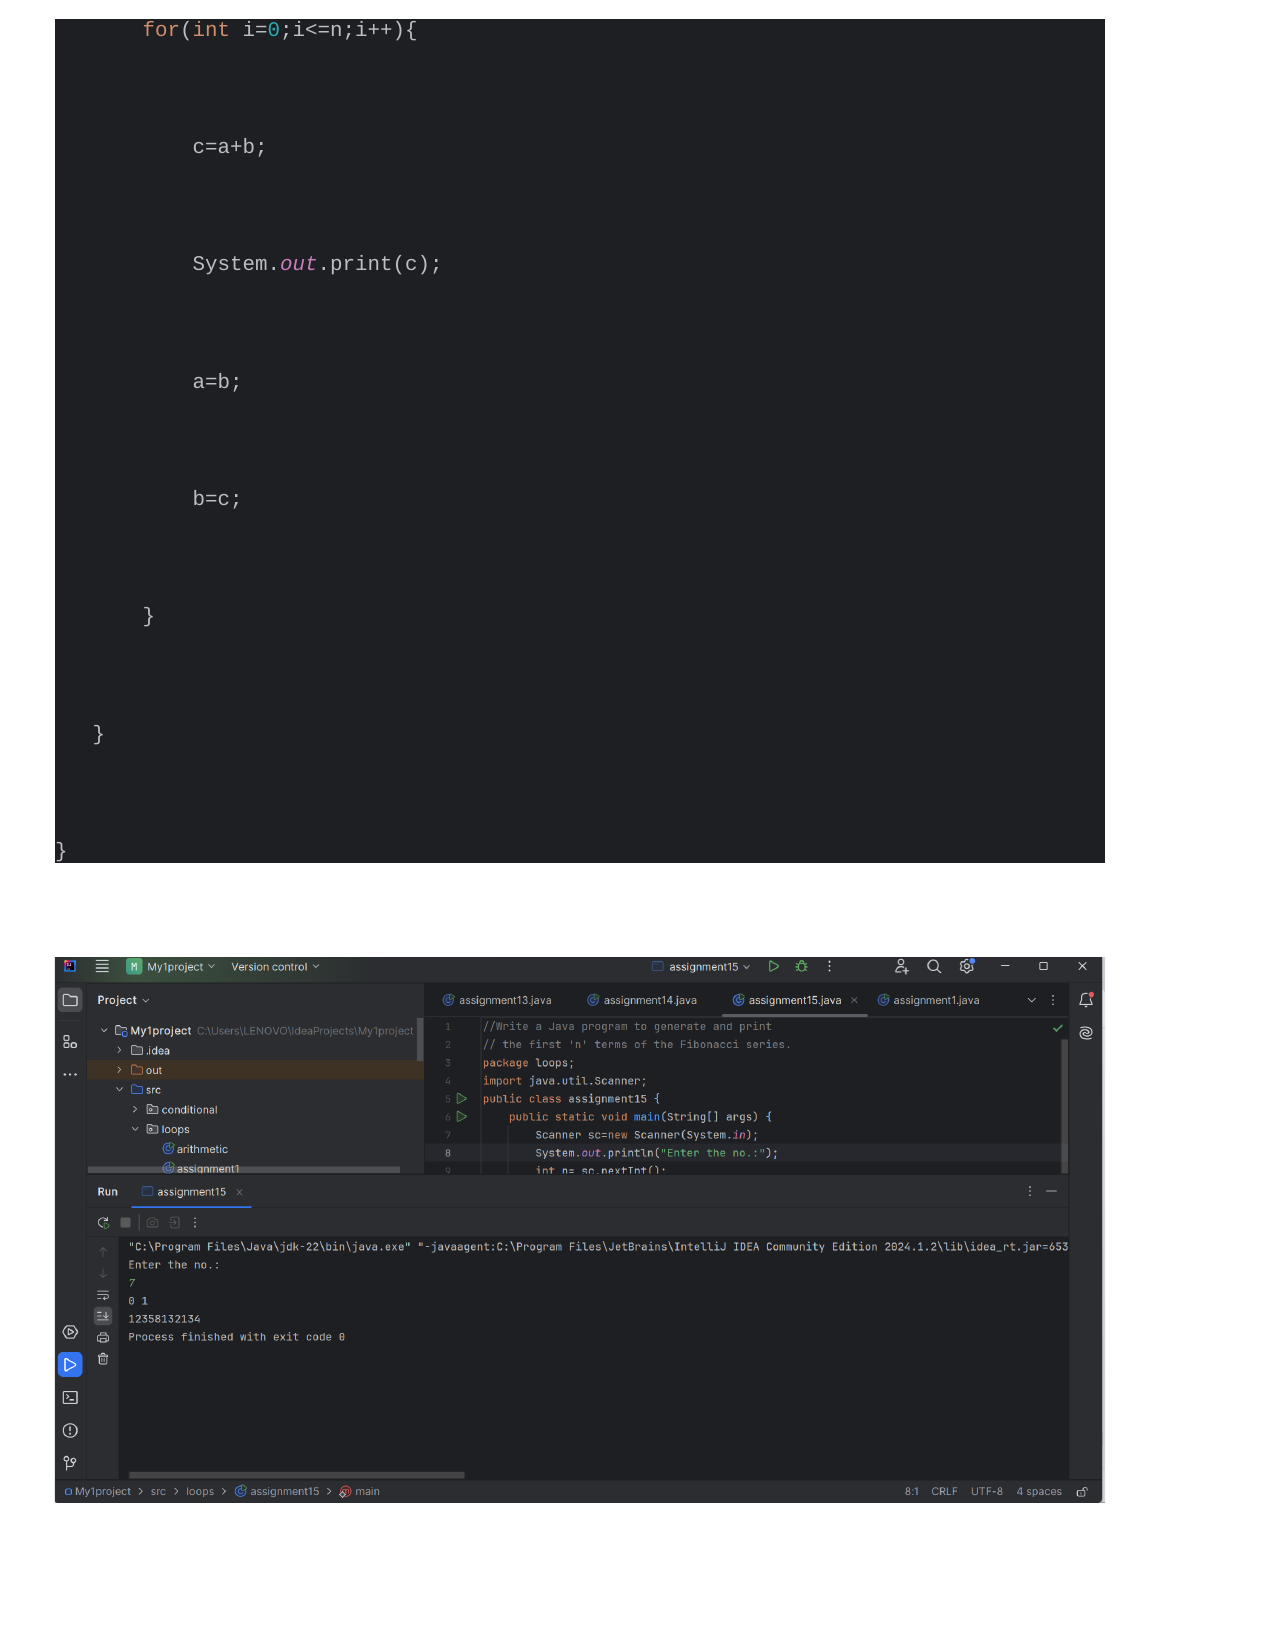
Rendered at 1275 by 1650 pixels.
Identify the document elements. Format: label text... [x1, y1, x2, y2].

text } [55, 605, 1105, 629]
text } [55, 722, 1105, 746]
text a=b; [55, 371, 1105, 394]
text System.out.print(c); [55, 253, 1105, 277]
picture [54, 957, 1105, 1503]
text for(int i=0;i<=n;i++){ [55, 19, 1105, 42]
text } [55, 840, 1105, 863]
text b=c; [55, 488, 1105, 512]
text c=a+b; [55, 136, 1105, 160]
